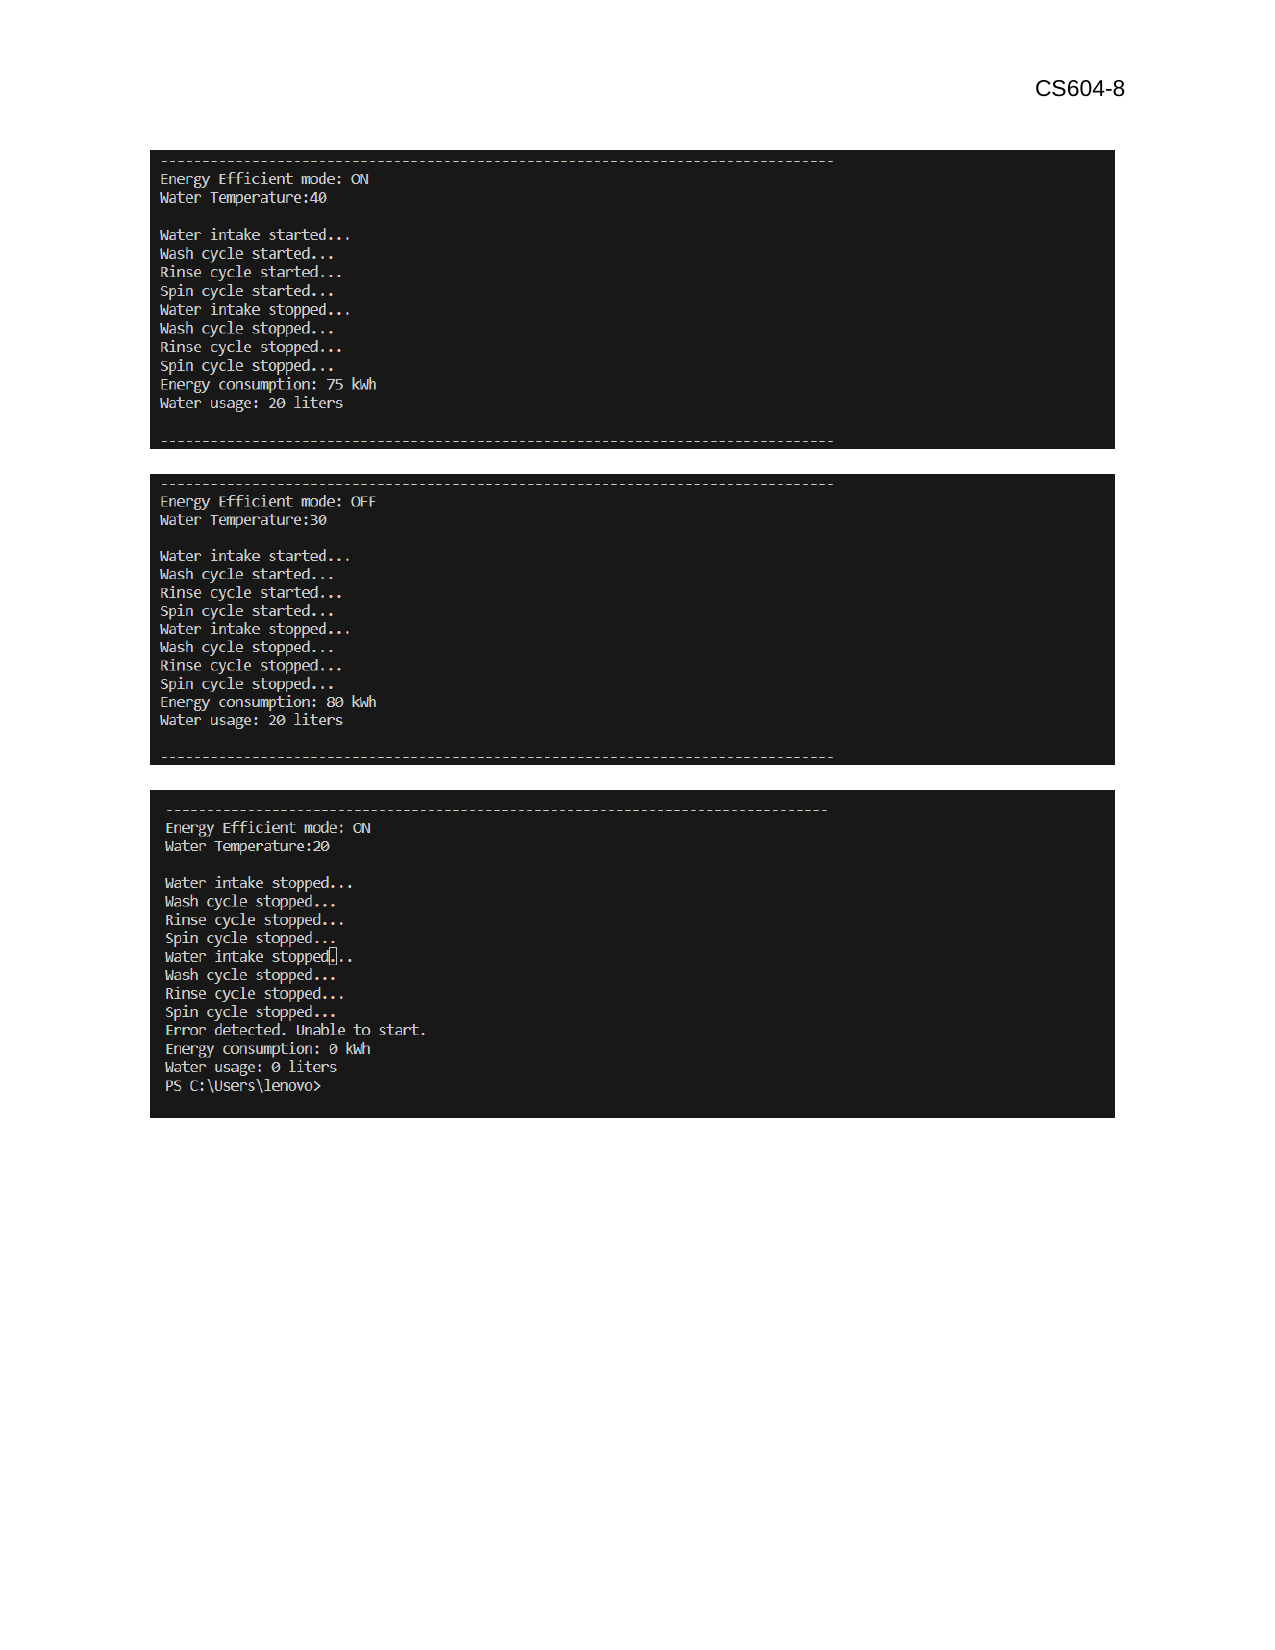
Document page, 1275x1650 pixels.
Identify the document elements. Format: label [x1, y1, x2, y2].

picture [150, 474, 1115, 765]
picture [150, 790, 1115, 1118]
picture [150, 150, 1115, 449]
